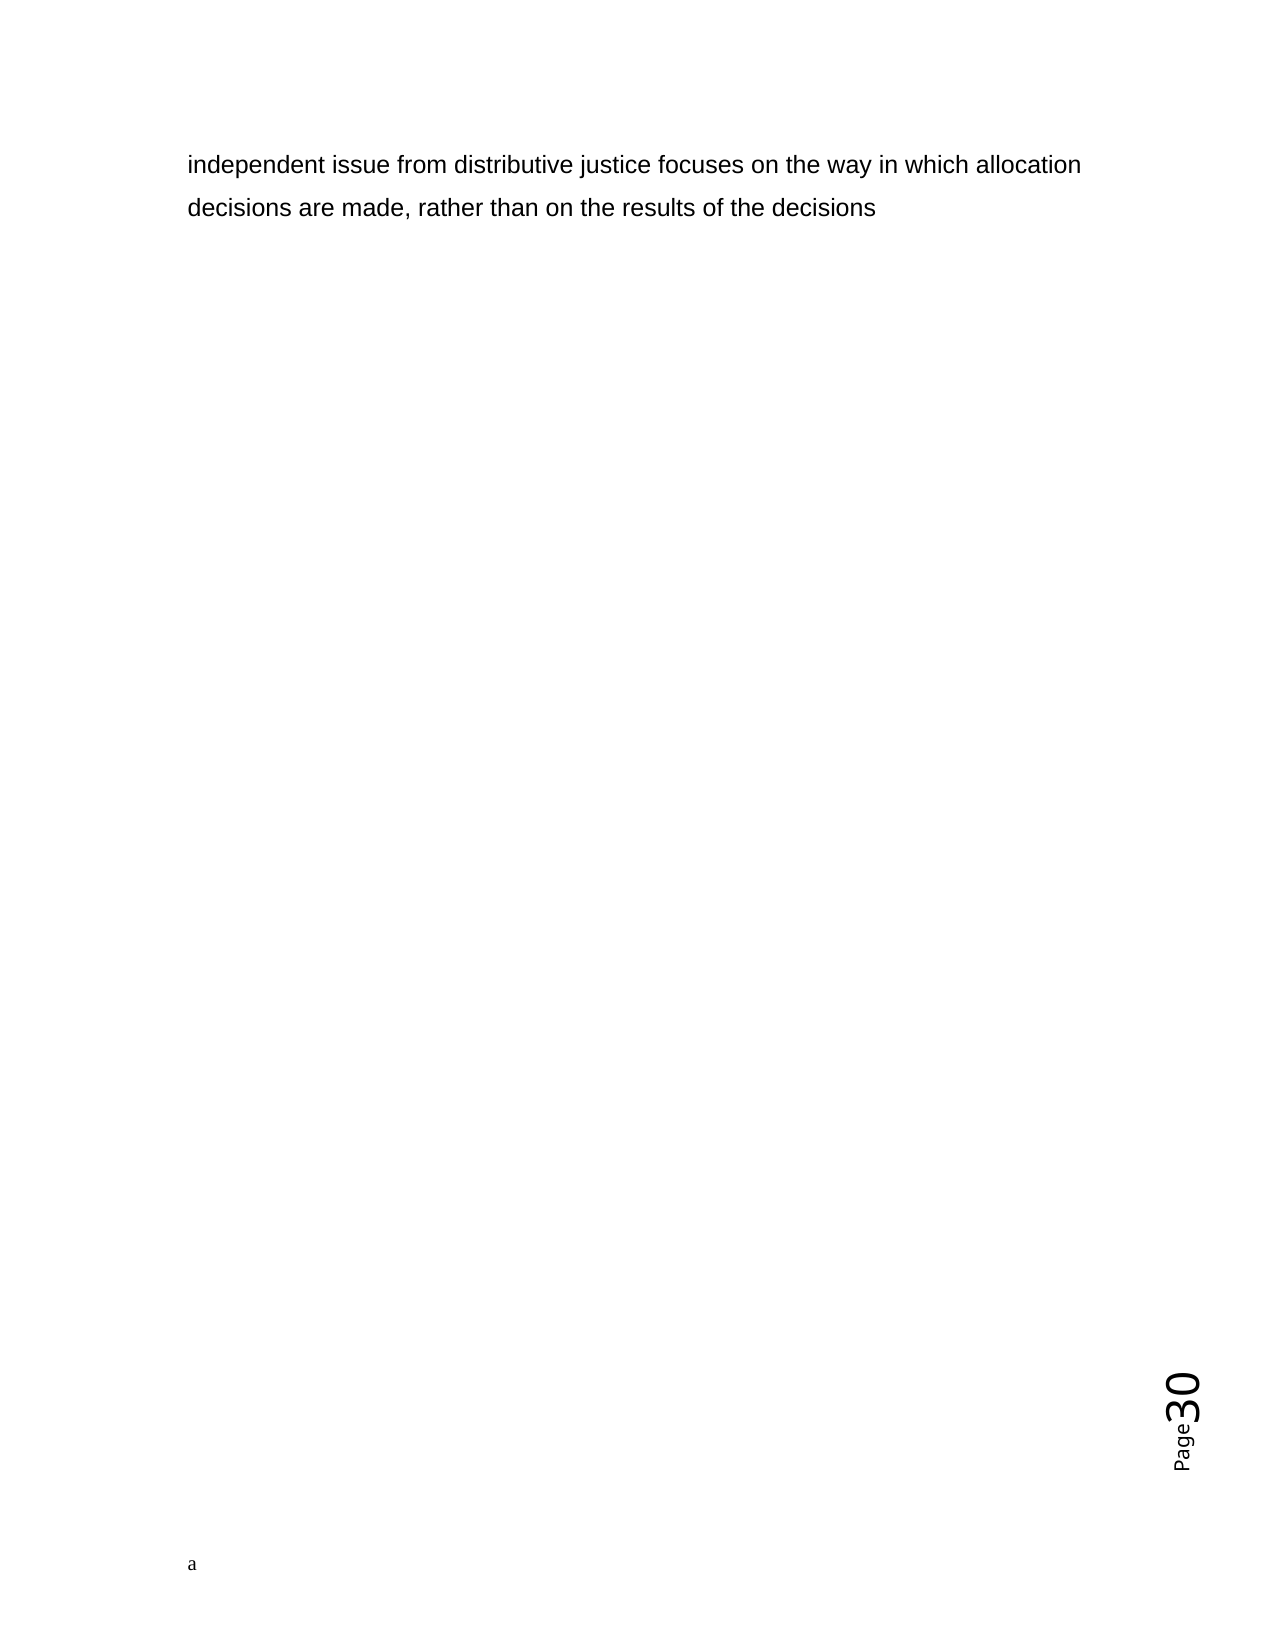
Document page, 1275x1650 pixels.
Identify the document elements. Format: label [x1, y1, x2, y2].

text [187, 150, 1087, 222]
